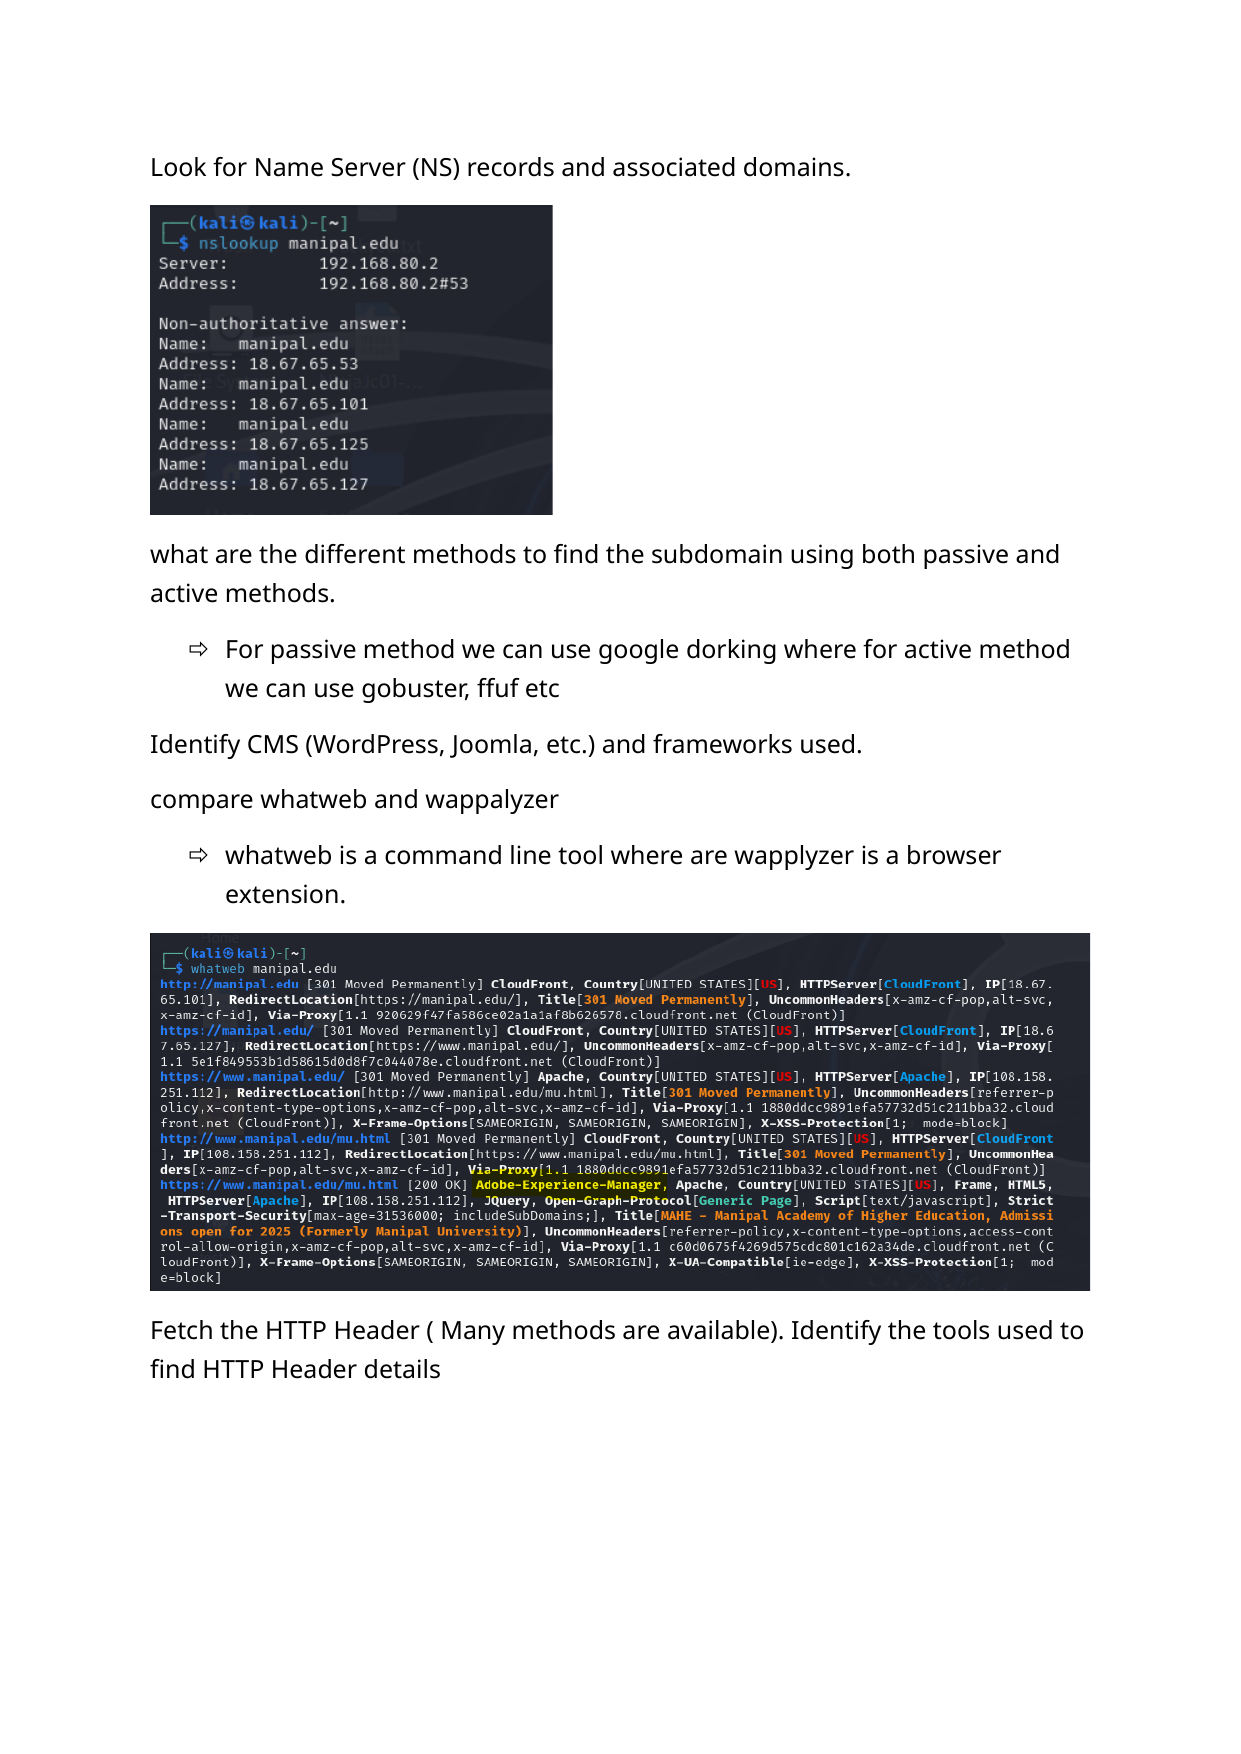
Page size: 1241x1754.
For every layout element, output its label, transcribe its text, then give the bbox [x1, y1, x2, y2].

text Identify CMS (WordPress, Joomla, etc.) and frameworks used. [150, 726, 1090, 760]
text what are the different methods to find the subdomain using both passive and active methods. [150, 536, 1090, 609]
list whatweb is a command line tool where are wapplyzer is a browser extension. [187, 838, 1090, 911]
text Fetch the HTTP Header ( Many methods are available). Identify the tools used to find HTTP Header details [150, 1313, 1090, 1386]
picture [150, 205, 553, 515]
text Look for Name Server (NS) records and associated domains. [150, 150, 1090, 184]
list For passive method we can use google dorking where for active method we can use gobuster, ffuf etc [187, 631, 1090, 704]
picture [150, 933, 1091, 1291]
text compare whatweb and wappalyzer [150, 782, 1090, 816]
